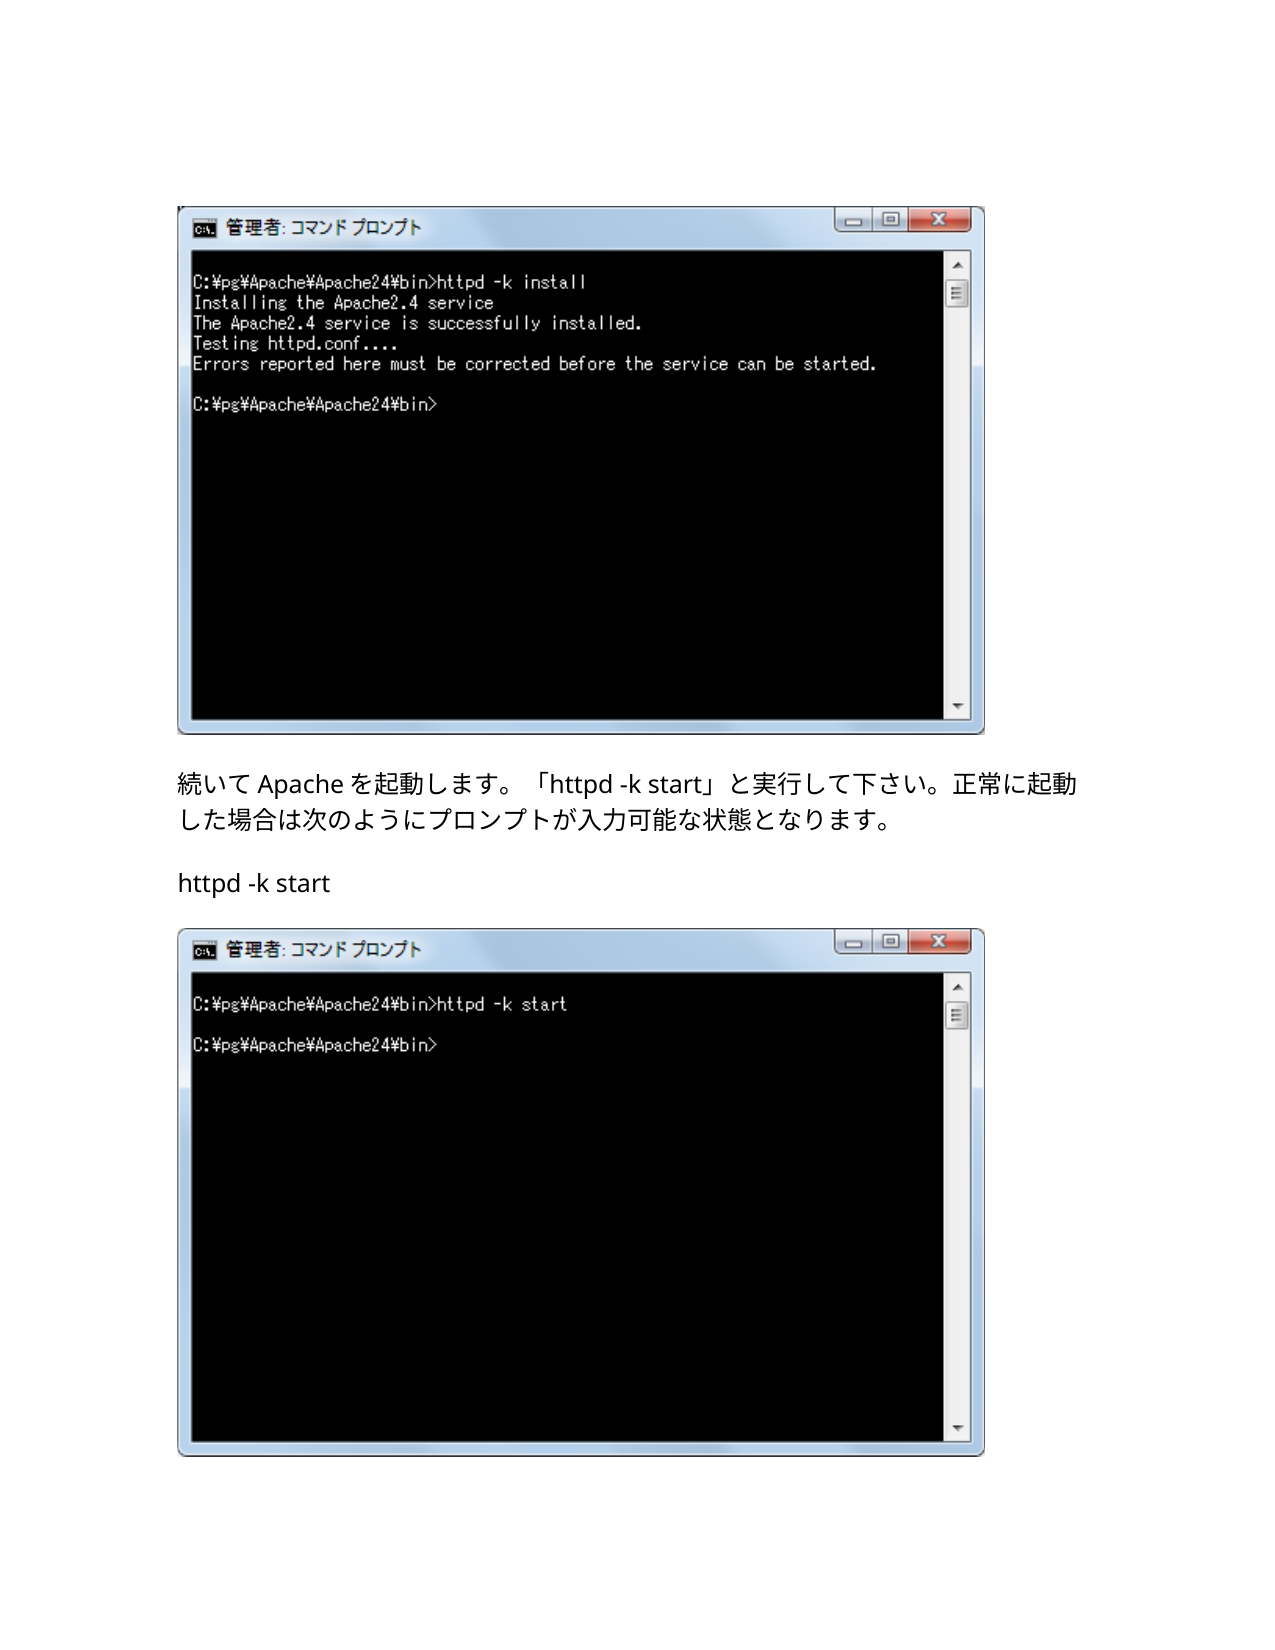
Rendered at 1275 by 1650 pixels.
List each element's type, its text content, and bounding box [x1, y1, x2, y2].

text 続いてApacheを起動します。「httpd -k start」と実行して下さい。正常に起動した場合は次のようにプロンプトが入力可能な状態となります。 [177, 764, 1098, 837]
picture [177, 206, 985, 735]
text httpd -k start [177, 866, 1098, 900]
picture [177, 928, 985, 1457]
